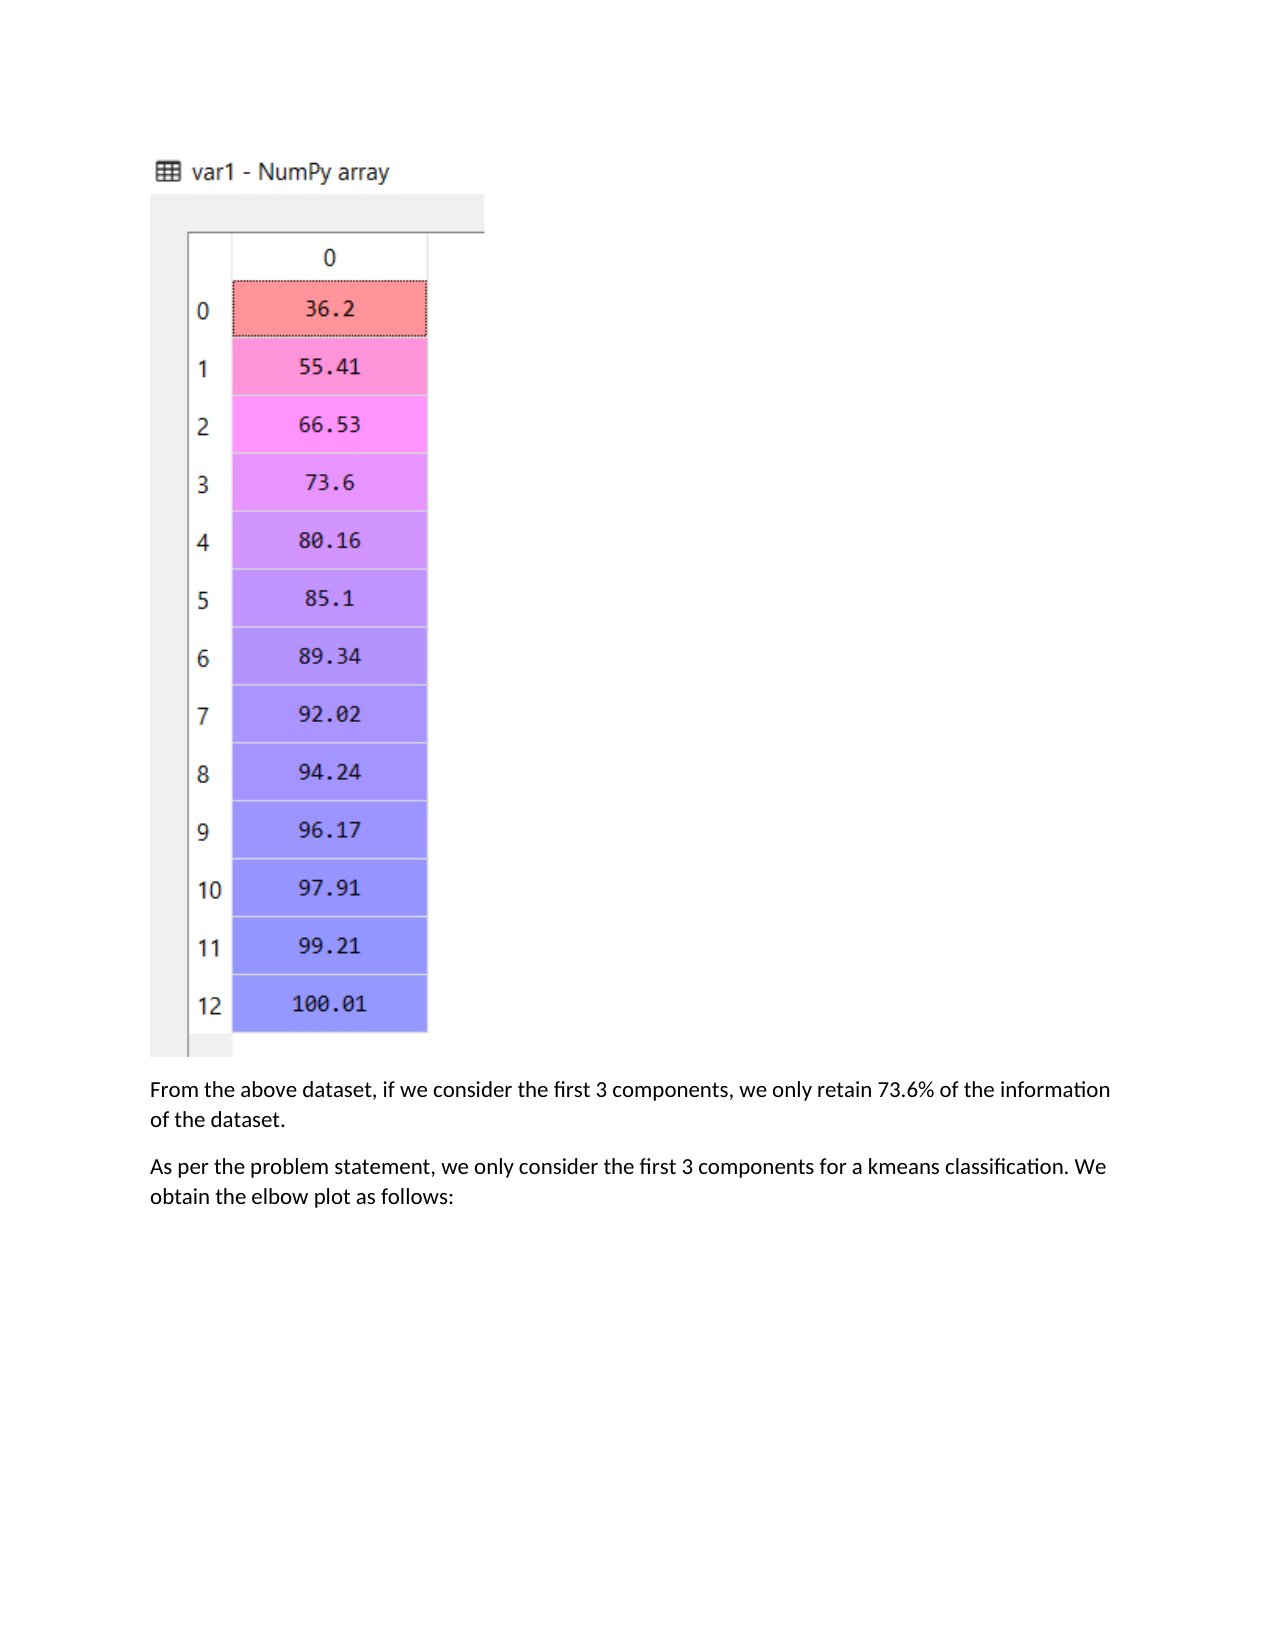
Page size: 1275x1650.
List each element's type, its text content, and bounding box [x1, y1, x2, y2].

picture [150, 150, 485, 1057]
text As per the problem statement, we only consider the first 3 components for a kmeans classification. We obtain the elbow plot as follows: [150, 1152, 1125, 1210]
text From the above dataset, if we consider the first 3 components, we only retain 73.6% of the information of the dataset. [150, 1075, 1125, 1133]
